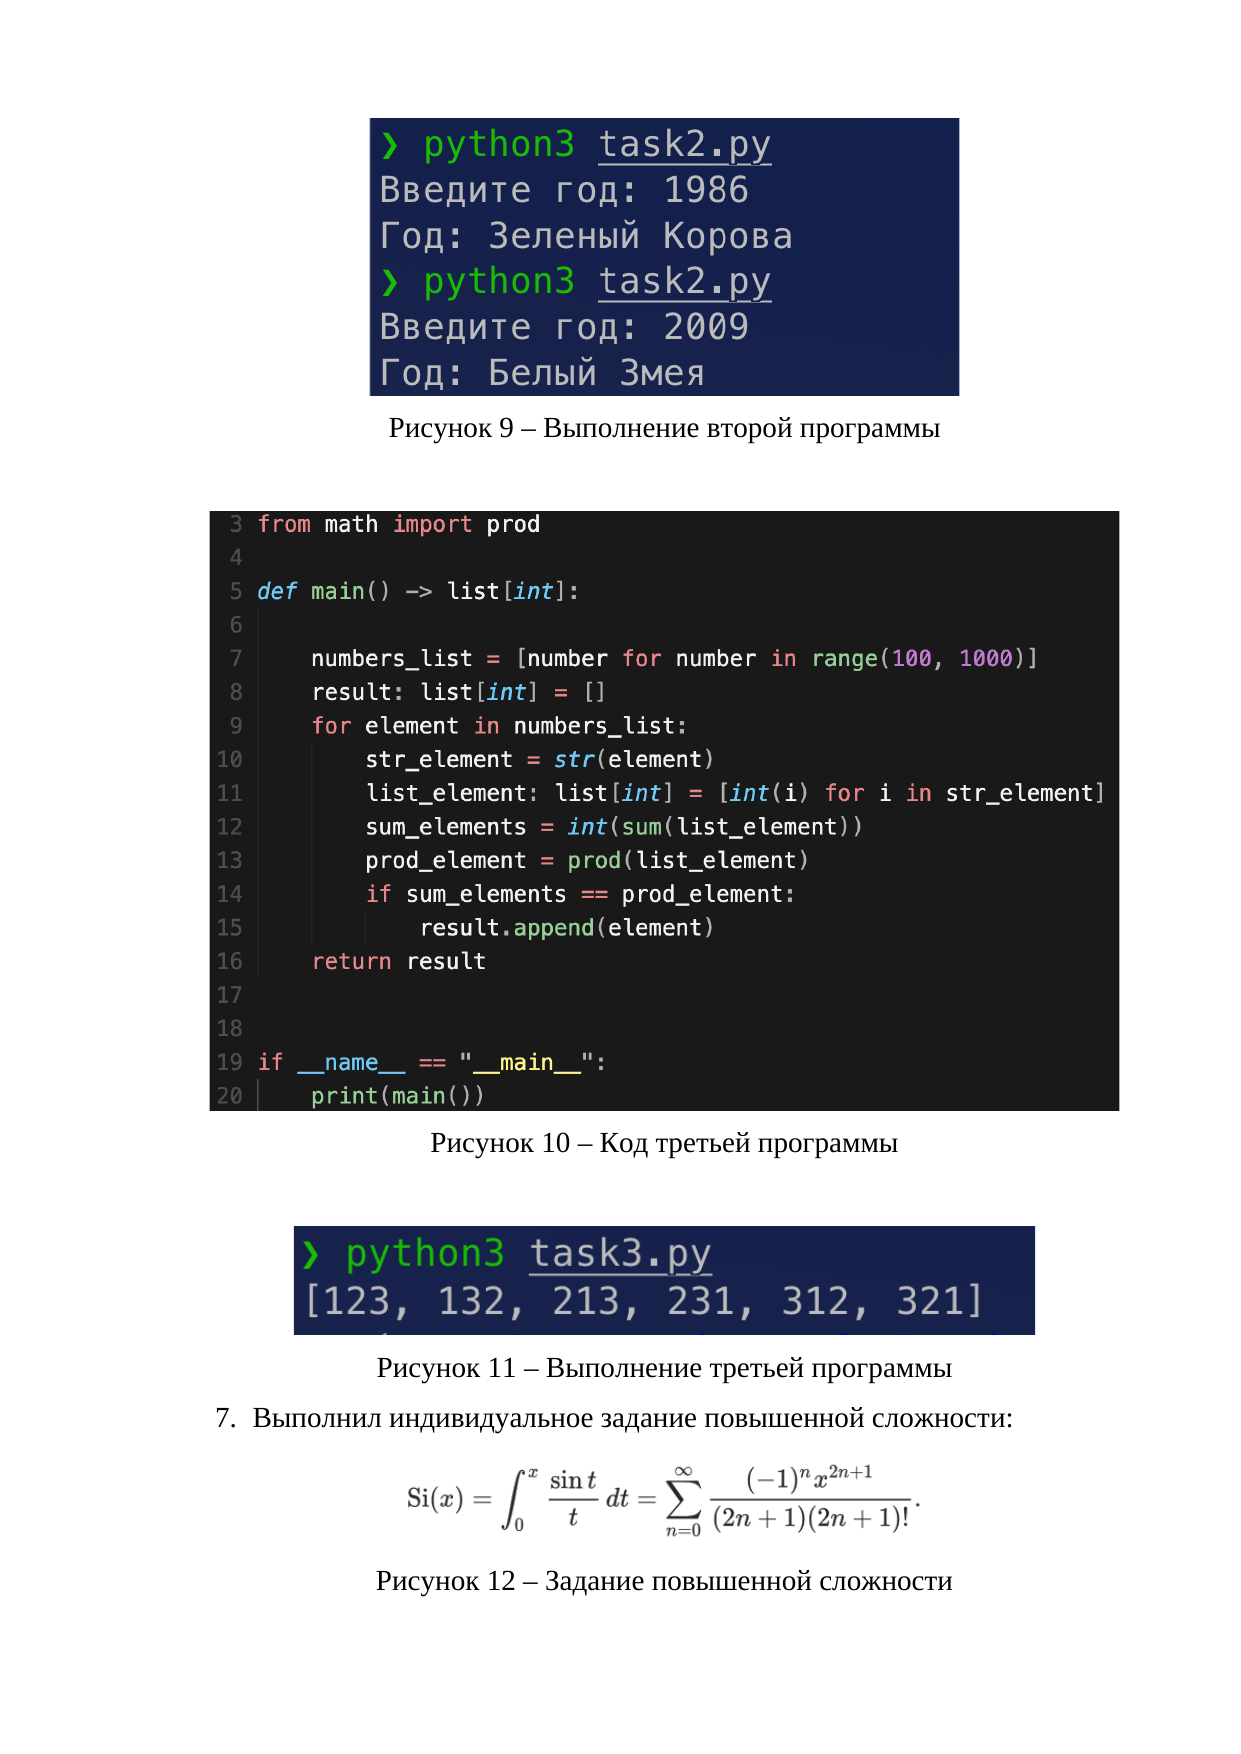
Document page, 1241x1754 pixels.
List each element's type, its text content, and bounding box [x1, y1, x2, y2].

list Рисунок 11 – Выполнение третьей программы [177, 1350, 1152, 1383]
list Выполнил индивидуальное задание повышенной сложности: [215, 1400, 1152, 1434]
picture [379, 1450, 950, 1549]
picture [369, 118, 960, 396]
picture [209, 511, 1120, 1111]
list Рисунок 12 – Задание повышенной сложности [177, 1563, 1152, 1597]
list Рисунок 10 – Код третьей программы [177, 1126, 1152, 1159]
list Рисунок 9 – Выполнение второй программы [177, 411, 1152, 444]
picture [293, 1226, 1036, 1335]
